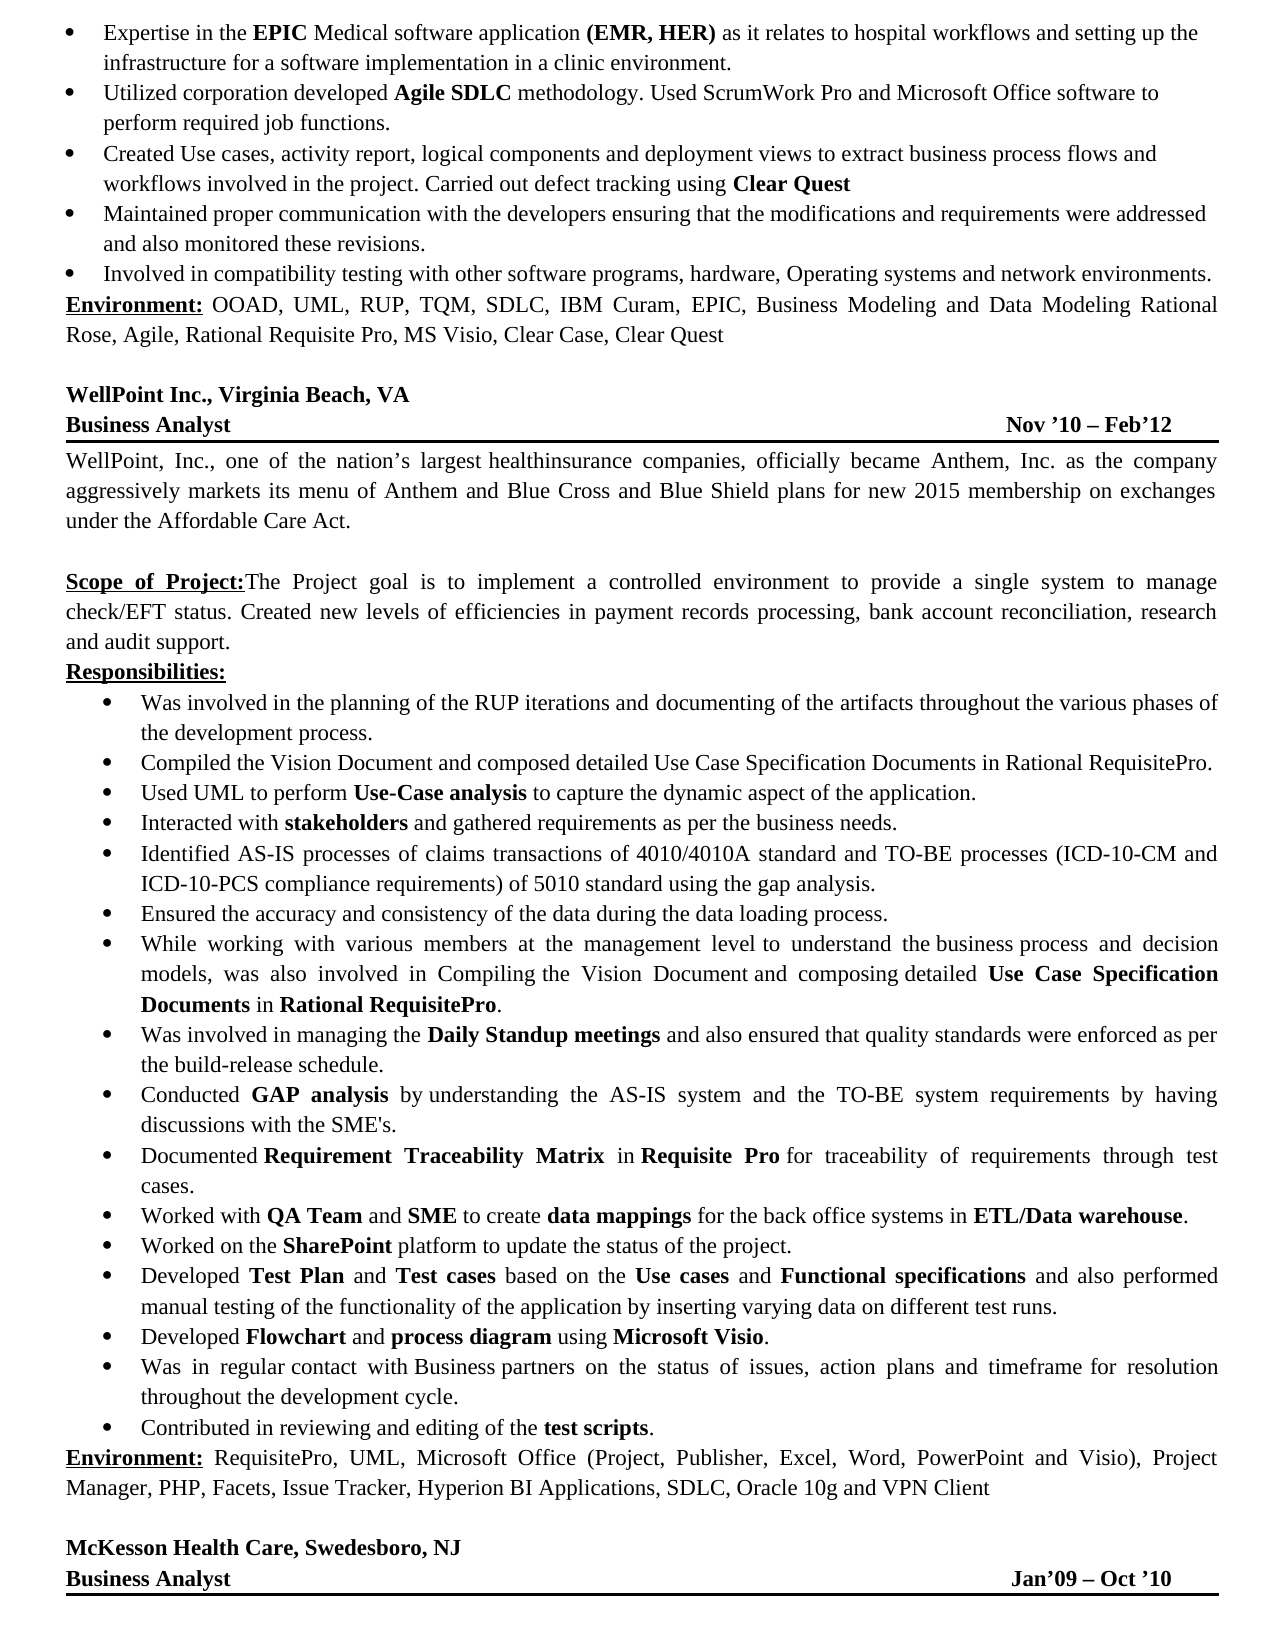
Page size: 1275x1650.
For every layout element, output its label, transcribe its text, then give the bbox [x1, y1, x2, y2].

list Involved in compatibility testing with other software programs, hardware, Operating systems and network environments. [66, 260, 1219, 287]
list Expertise in the EPIC Medical software application (EMR, HER) as it relates to hospital workflows and setting up the infrastructure for a software implementation in a clinic environment. [66, 19, 1219, 75]
list Used UML to perform Use-Case analysis to capture the dynamic aspect of the application. [103, 779, 1219, 806]
text Environment: RequisitePro, UML, Microsoft Office (Project, Publisher, Excel, Word, PowerPoint and Visio), Project Manager, PHP, Facets, Issue Tracker, Hyperion BI Applications, SDLC, Oracle 10g and VPN Client [66, 1444, 1219, 1500]
list Interacted with stakeholders and gathered requirements as per the business needs. [103, 809, 1219, 836]
list Contributed in reviewing and editing of the test scripts. [103, 1413, 1219, 1440]
list Ensured the accuracy and consistency of the data during the data loading process. [103, 900, 1219, 926]
list Worked on the SharePoint platform to update the status of the project. [103, 1232, 1219, 1259]
list Conducted GAP analysis by understanding the AS-IS system and the TO-BE system requirements by having discussions with the SME's. [103, 1081, 1219, 1138]
list While working with various members at the management level to understand the business process and decision models, was also involved in Compiling the Vision Document and composing detailed Use Case Specification Documents in Rational RequisitePro. [103, 930, 1219, 1017]
list Was involved in the planning of the RUP iterations and documenting of the artifacts throughout the various phases of the development process. [103, 688, 1219, 745]
text Environment: OOAD, UML, RUP, TQM, SDLC, IBM Curam, EPIC, Business Modeling and Data Modeling Rational Rose, Agile, Rational Requisite Pro, MS Visio, Clear Case, Clear Quest [66, 291, 1219, 347]
text WellPoint, Inc., one of the nation’s largest healthinsurance companies, officially became Anthem, Inc. as the company aggressively markets its menu of Anthem and Blue Cross and Blue Shield plans for new 2015 membership on exchanges under the Affordable Care Act. [66, 503, 1219, 534]
text Responsibilities: [66, 658, 1219, 685]
list Compiled the Vision Document and composed detailed Use Case Specification Documents in Rational RequisitePro. [103, 749, 1219, 775]
list Worked with QA Team and SME to create data mappings for the back office systems in ETL/Data warehouse. [103, 1202, 1219, 1228]
text Business Analyst Nov ’10 – Feb’12 [66, 411, 1219, 440]
list Was in regular contact with Business partners on the status of issues, action plans and timeframe for resolution throughout the development cycle. [103, 1353, 1219, 1410]
text Scope of Project:The Project goal is to implement a controlled environment to provide a single system to manage check/EFT status. Created new levels of efficiencies in payment records processing, bank account reconciliation, research and audit support. [66, 568, 1219, 654]
text Business Analyst Jan’09 – Oct ’10 [66, 1564, 1219, 1593]
text WellPoint Inc., Virginia Beach, VA [66, 381, 1219, 408]
list Developed Flowchart and process diagram using Microsoft Visio. [103, 1323, 1219, 1349]
list Created Use cases, activity report, logical components and deployment views to extract business process flows and workflows involved in the project. Carried out defect tracking using Clear Quest [66, 139, 1219, 196]
list Utilized corporation developed Agile SDLC methodology. Used ScrumWork Pro and Microsoft Office software to perform required job functions. [66, 79, 1219, 136]
list Developed Test Plan and Test cases based on the Use cases and Functional specifications and also performed manual testing of the functionality of the application by inserting varying data on different test runs. [103, 1262, 1219, 1319]
list Maintained proper communication with the developers ensuring that the modifications and requirements were addressed and also monitored these revisions. [66, 200, 1219, 257]
list Documented Requirement Traceability Matrix in Requisite Pro for traceability of requirements through test cases. [103, 1142, 1219, 1198]
text McKesson Health Care, Swedesboro, NJ [66, 1534, 1219, 1561]
list Was involved in managing the Daily Standup meetings and also ensured that quality standards were enforced as per the build-release schedule. [103, 1021, 1219, 1077]
list Identified AS-IS processes of claims transactions of 4010/4010A standard and TO-BE processes (ICD-10-CM and ICD-10-PCS compliance requirements) of 5010 standard using the gap analysis. [103, 839, 1219, 896]
